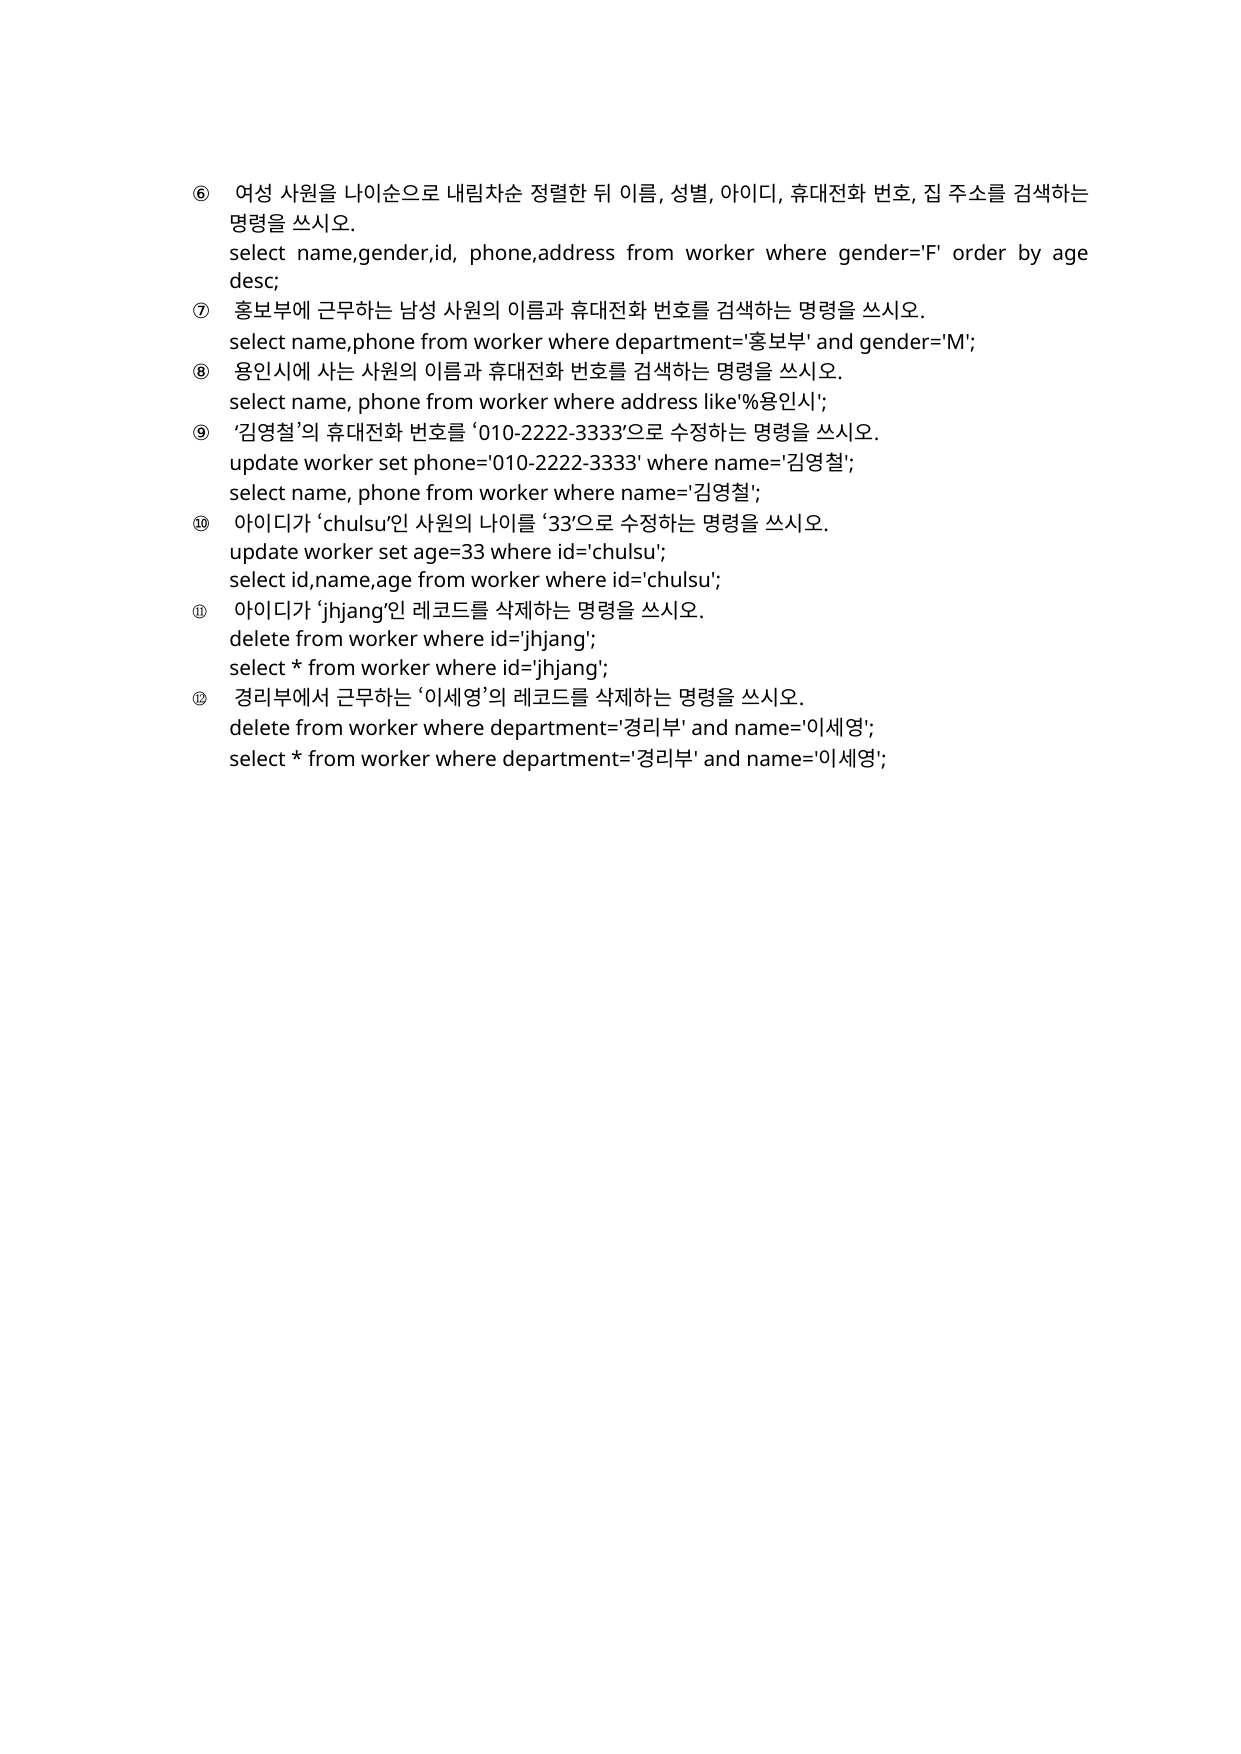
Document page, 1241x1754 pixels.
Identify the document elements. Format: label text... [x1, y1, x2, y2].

list select name, phone from worker where name='김영철'; [229, 477, 1090, 507]
list select * from worker where department='경리부' and name='이세영'; [229, 742, 1090, 772]
list select * from worker where id='jhjang'; [229, 653, 1090, 681]
list delete from worker where id='jhjang'; [229, 624, 1090, 653]
list ‘김영철’의 휴대전화 번호를 ‘010-2222-3333’으로 수정하는 명령을 쓰시오. [192, 416, 1090, 446]
list 아이디가 ‘chulsu’인 사원의 나이를 ‘33’으로 수정하는 명령을 쓰시오. [192, 507, 1090, 537]
list select id,name,age from worker where id='chulsu'; [229, 566, 1090, 594]
list 홍보부에 근무하는 남성 사원의 이름과 휴대전화 번호를 검색하는 명령을 쓰시오. [192, 295, 1090, 325]
list select name, phone from worker where address like'%용인시'; [229, 386, 1090, 416]
list 아이디가 ‘jhjang’인 레코드를 삭제하는 명령을 쓰시오. [192, 594, 1090, 624]
list 경리부에서 근무하는 ‘이세영’의 레코드를 삭제하는 명령을 쓰시오. [192, 681, 1090, 712]
list delete from worker where department='경리부' and name='이세영'; [229, 712, 1090, 742]
list select name,phone from worker where department='홍보부' and gender='M'; [229, 325, 1090, 355]
list select name,gender,id, phone,address from worker where gender='F' order by age desc; [229, 238, 1090, 295]
list update worker set phone='010-2222-3333' where name='김영철'; [229, 446, 1090, 477]
list update worker set age=33 where id='chulsu'; [229, 537, 1090, 566]
list 용인시에 사는 사원의 이름과 휴대전화 번호를 검색하는 명령을 쓰시오. [192, 355, 1090, 386]
list 여성 사원을 나이순으로 내림차순 정렬한 뒤 이름, 성별, 아이디, 휴대전화 번호, 집 주소를 검색하는 명령을 쓰시오. [192, 177, 1090, 238]
